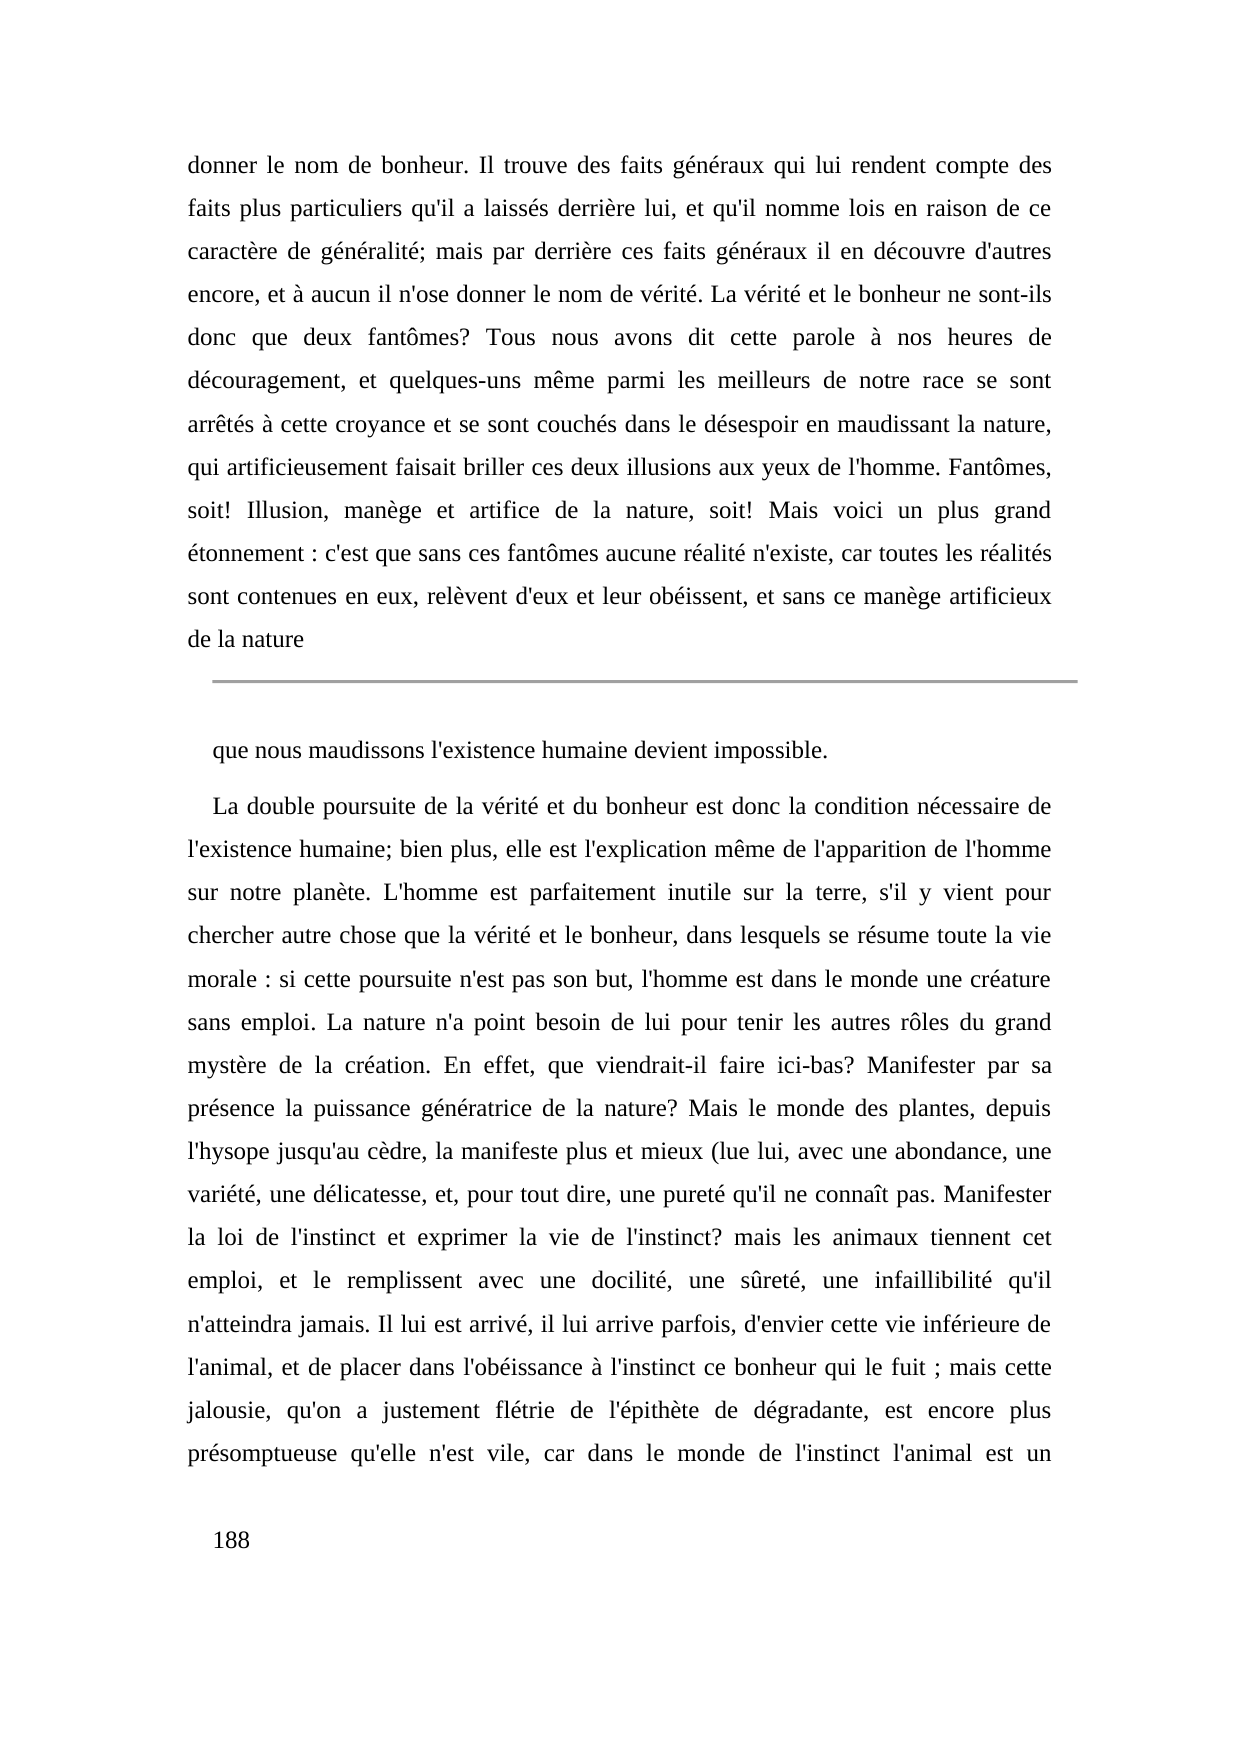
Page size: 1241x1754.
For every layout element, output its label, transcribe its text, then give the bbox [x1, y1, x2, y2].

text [187, 791, 1053, 1467]
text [187, 150, 1053, 653]
text que nous maudissons l'existence humaine devient impossible. [187, 736, 1053, 764]
